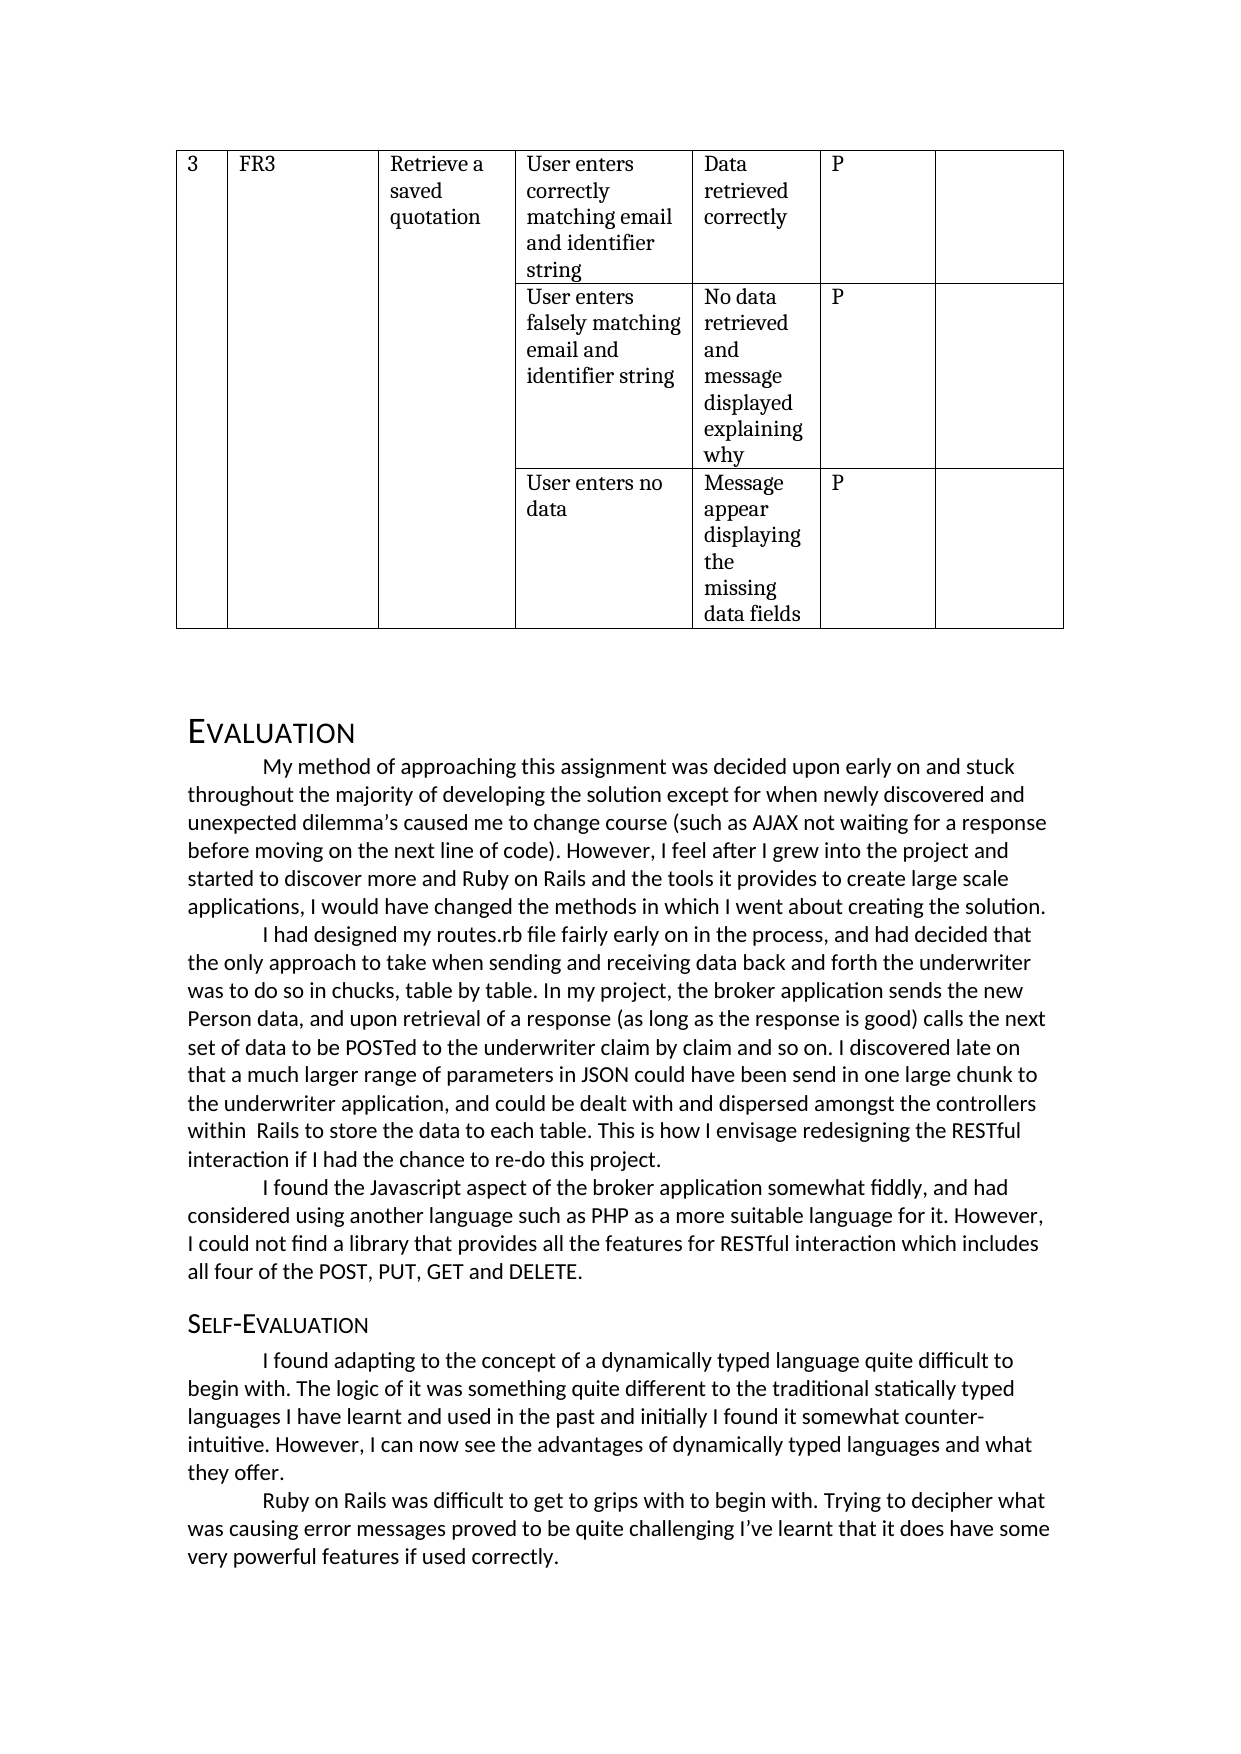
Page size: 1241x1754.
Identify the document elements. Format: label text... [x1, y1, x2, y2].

text I found adapting to the concept of a dynamically typed language quite difficult to begin with. The logic of it was something quite different to the traditional statically typed languages I have learnt and used in the past and initially I found it somewhat counter-intuitive. However, I can now see the advantages of dynamically typed languages and what they offer. [187, 1346, 1053, 1486]
table_cell User enters falsely matching email and identifier string [516, 284, 692, 468]
table_cell [936, 151, 1063, 283]
table_cell P [821, 151, 935, 283]
table_cell User enters correctly matching email and identifier string [516, 151, 692, 283]
table_cell FR3 [228, 151, 378, 627]
table_cell Retrieve a saved quotation [379, 151, 515, 627]
text I had designed my routes.rb file fairly early on in the process, and had decided that the only approach to take when sending and receiving data back and forth the underwriter was to do so in chucks, table by table. In my project, the broker application sends the new Person data, and upon retrieval of a response (as long as the response is good) calls the next set of data to be POSTed to the underwriter claim by claim and so on. I discovered late on that a much larger range of parameters in JSON could have been send in one large chunk to the underwriter application, and could be dealt with and dispersed amongst the controllers within Rails to store the data to each table. This is how I envisage redesigning the RESTful interaction if I had the chance to re-do this project. [187, 921, 1053, 1173]
text Ruby on Rails was difficult to get to grips with to begin with. Trying to decipher what was causing error messages proved to be quite challenging I’ve learnt that it does have some very powerful features if used correctly. [187, 1486, 1053, 1570]
table_cell P [821, 469, 935, 627]
text I found the Javascript aspect of the broker application somewhat fiddly, and had considered using another language such as PHP as a more suitable language for it. However, I could not find a library that provides all the features for RESTful interaction which includes all four of the POST, PUT, GET and DELETE. [187, 1173, 1053, 1285]
table_cell Message appear displaying the missing data fields [693, 469, 820, 627]
subtitle Self-Evaluation [187, 1306, 1053, 1341]
table_cell No data retrieved and message displayed explaining why [693, 284, 820, 468]
table_cell User enters no data [516, 469, 692, 627]
table_cell [936, 284, 1063, 468]
table_cell [936, 469, 1063, 627]
text My method of approaching this assignment was decided upon early on and stuck throughout the majority of developing the solution except for when newly discovered and unexpected dilemma’s caused me to change course (such as AJAX not waiting for a response before moving on the next line of code). However, I feel after I grew into the project and started to discover more and Ruby on Rails and the tools it provides to create large scale applications, I would have changed the methods in which I went about creating the solution. [187, 752, 1053, 921]
table_cell Data retrieved correctly [693, 151, 820, 283]
table_cell 3 [177, 151, 227, 627]
table_cell P [821, 284, 935, 468]
subtitle Evaluation [187, 707, 1053, 752]
